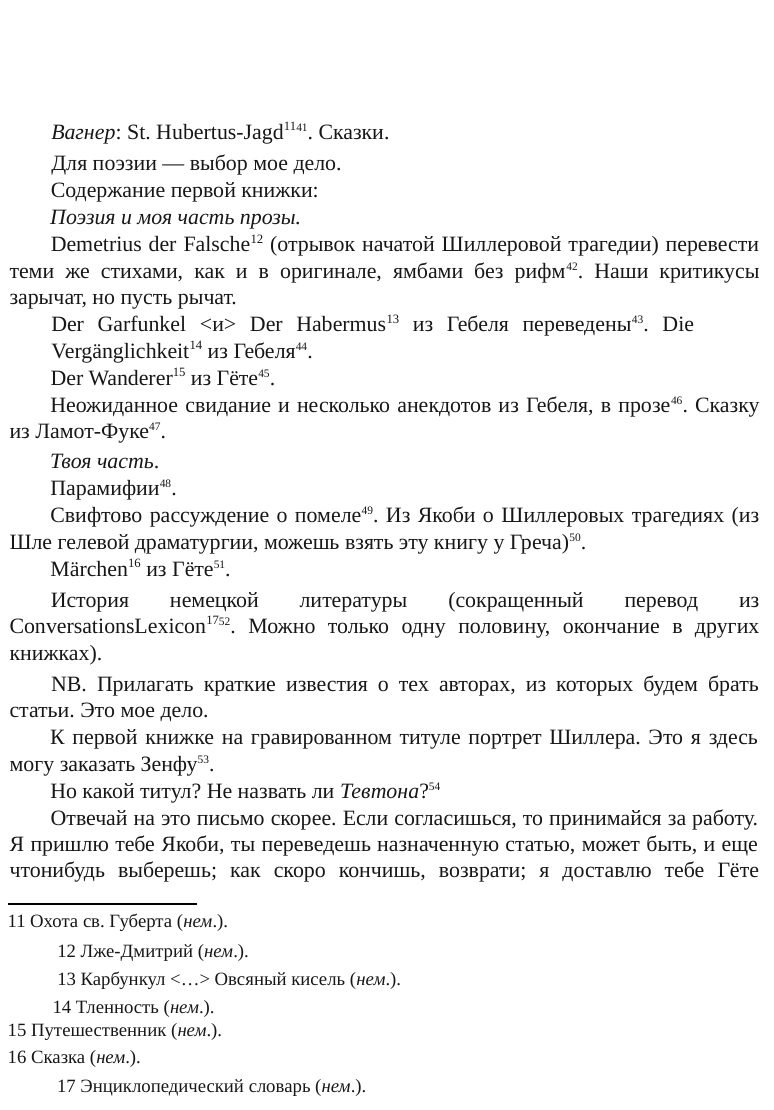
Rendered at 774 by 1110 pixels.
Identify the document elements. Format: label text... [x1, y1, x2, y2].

text К первой книжке на гравированном титуле портрет Шиллера. Это я здесь могу заказать Зенфу53. [9, 724, 759, 776]
text Твоя часть. [50, 448, 759, 473]
text NB. Прилагать краткие известия о тех авторах, из которых будем брать статьи. Это мое дело. [9, 671, 759, 722]
text Der Garfunkel <и> Der Habermus из Гебеля переведены43. Die Vergänglichkeit из Гебеля44. [51, 311, 694, 363]
text Demetrius der Falsche (отрывок начатой Шиллеровой трагедии) перевести теми же стихами, как и в оригинале, ямбами без рифм42. Наши критикусы зарычат, но пусть рычат. [9, 231, 759, 309]
text Неожиданное свидание и несколько анекдотов из Гебеля, в прозе46. Сказку из Ламот-Фуке47. [9, 392, 759, 443]
text Содержание первой книжки: [51, 177, 759, 202]
text История немецкой литературы (сокращенный перевод из ConversationsLexicon52. Можно только одну половину, окончание в других книжках). [9, 587, 759, 665]
text Der Wanderer из Гёте45. [50, 365, 759, 390]
text Для поэзии — выбор мое дело. [51, 150, 759, 175]
text Свифтово рассуждение о помеле49. Из Якоби о Шиллеровых трагедиях (из Шле гелевой драматургии, можешь взять эту книгу у Греча)50. [9, 502, 759, 554]
text Парамифии48. [50, 475, 759, 501]
text Вагнер: St. Hubertus-Jagd41. Сказки. [51, 119, 759, 144]
text Поэзия и моя часть прозы. [50, 204, 759, 229]
text Märchen из Гёте51. [50, 556, 759, 581]
text Но какой титул? Не назвать ли Тевтона?54 [50, 778, 759, 803]
